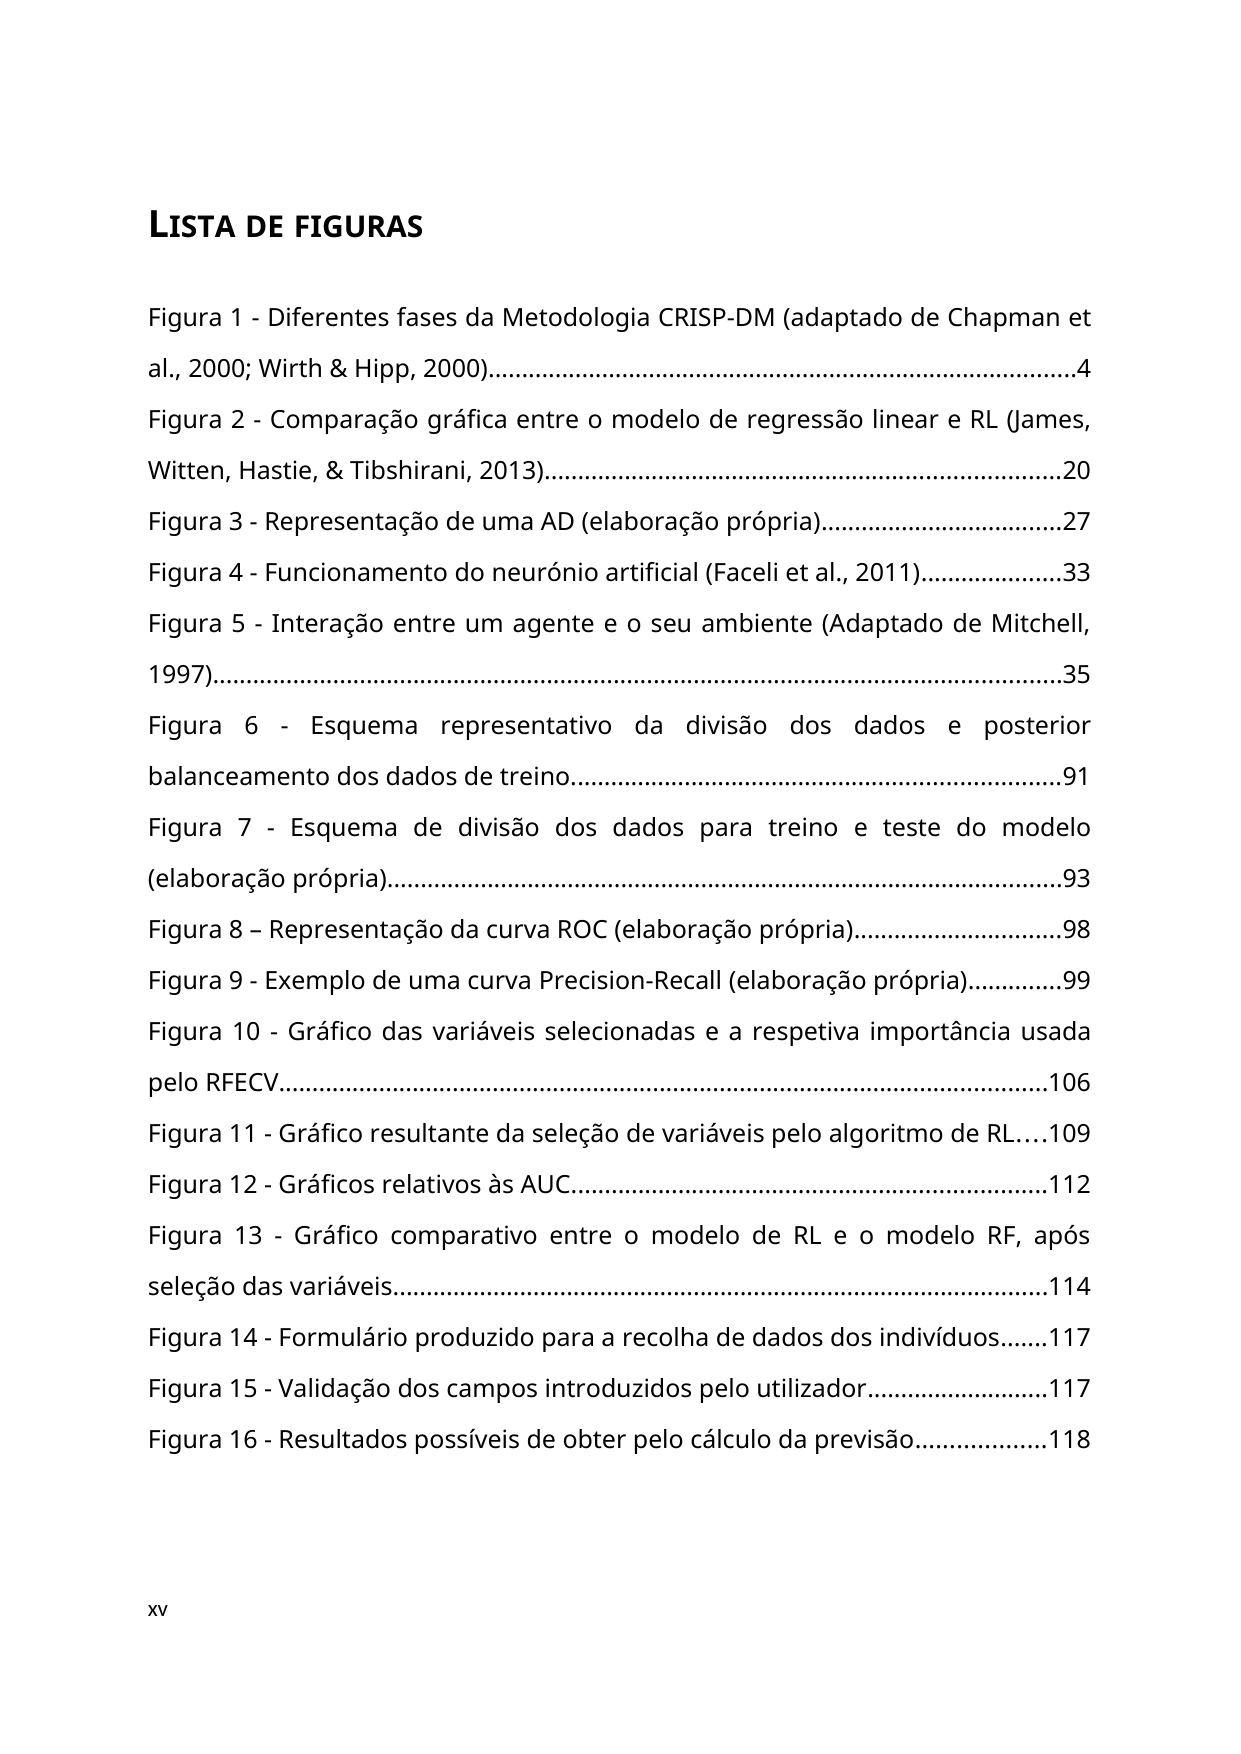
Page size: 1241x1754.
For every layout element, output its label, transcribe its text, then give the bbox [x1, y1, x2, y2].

text Figura 11 - Gráfico resultante da seleção de variáveis pelo algoritmo de RL 109 [148, 1116, 1092, 1150]
text Figura 8 – Representação da curva ROC (elaboração própria) 98 [148, 912, 1092, 946]
text Figura 6 - Esquema representativo da divisão dos dados e posterior balanceamento dos dados de treino. 91 [148, 708, 1092, 793]
text Figura 1 - Diferentes fases da Metodologia CRISP-DM (adaptado de Chapman et al., 2000; Wirth & Hipp, 2000) 4 [148, 299, 1092, 384]
text Figura 4 - Funcionamento do neurónio artificial (Faceli et al., 2011) 33 [148, 554, 1092, 588]
text Figura 2 - Comparação gráfica entre o modelo de regressão linear e RL (James, Witten, Hastie, & Tibshirani, 2013) 20 [148, 401, 1092, 486]
text Figura 14 - Formulário produzido para a recolha de dados dos indivíduos 117 [148, 1320, 1092, 1354]
subtitle Lista de figuras [148, 198, 1092, 249]
text Figura 3 - Representação de uma AD (elaboração própria) 27 [148, 503, 1092, 537]
text Figura 13 - Gráfico comparativo entre o modelo de RL e o modelo RF, após seleção das variáveis 114 [148, 1218, 1092, 1303]
text Figura 15 - Validação dos campos introduzidos pelo utilizador 117 [148, 1371, 1092, 1405]
text Figura 10 - Gráfico das variáveis selecionadas e a respetiva importância usada pelo RFECV 106 [148, 1014, 1092, 1099]
text Figura 5 - Interação entre um agente e o seu ambiente (Adaptado de Mitchell, 1997) 35 [148, 606, 1092, 691]
text Figura 7 - Esquema de divisão dos dados para treino e teste do modelo (elaboração própria) 93 [148, 810, 1092, 895]
text Figura 16 - Resultados possíveis de obter pelo cálculo da previsão 118 [148, 1422, 1092, 1456]
text Figura 12 - Gráficos relativos às AUC. 112 [148, 1167, 1092, 1201]
text Figura 9 - Exemplo de uma curva Precision-Recall (elaboração própria) 99 [148, 963, 1092, 997]
